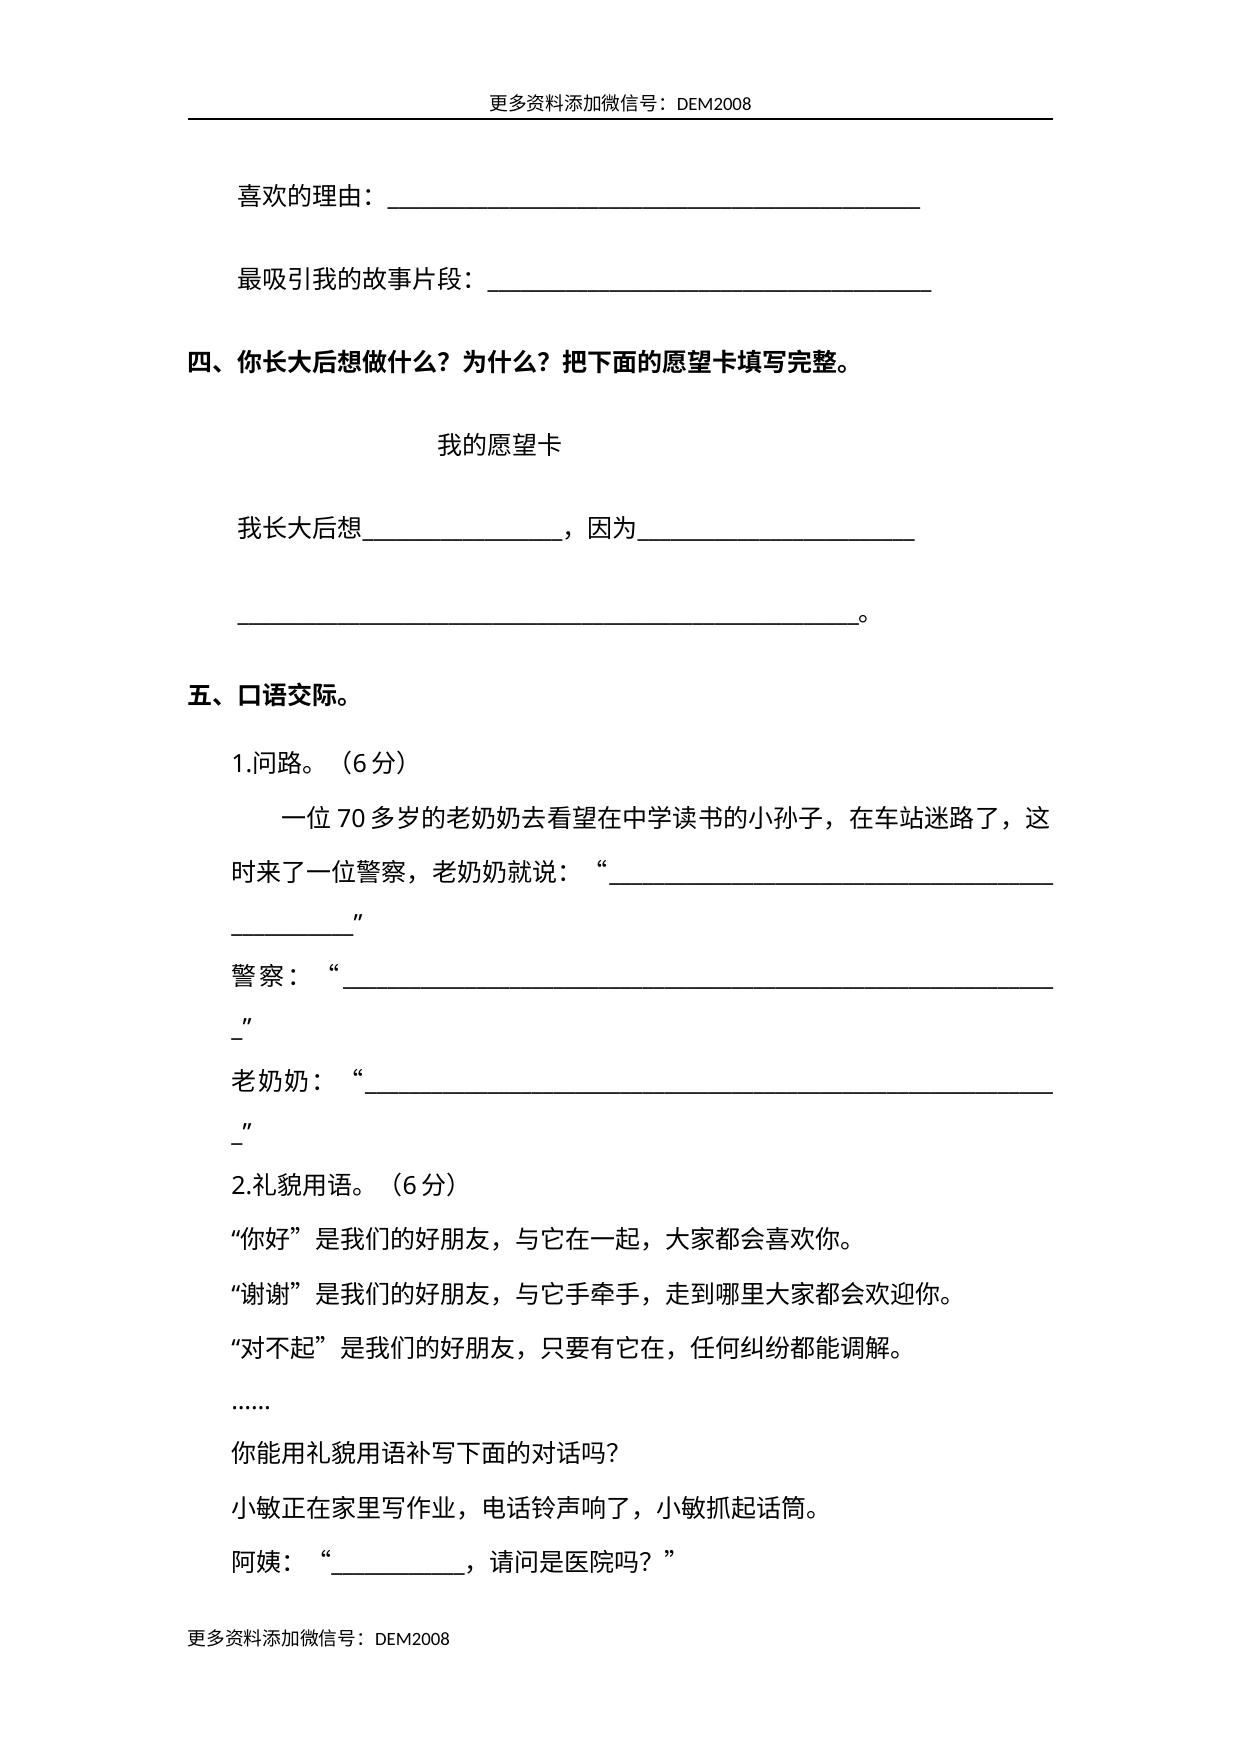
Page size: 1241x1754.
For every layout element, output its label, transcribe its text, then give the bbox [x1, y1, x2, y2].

text 你能用礼貌用语补写下面的对话吗？ [231, 1434, 1053, 1470]
text 我长大后想__________________，因为_________________________ [187, 494, 1053, 559]
text 最吸引我的故事片段：________________________________________ [187, 245, 1053, 310]
text 一位70多岁的老奶奶去看望在中学读书的小孙子，在车站迷路了，这时来了一位警察，老奶奶就说：“___________________________________________________” [231, 798, 1053, 940]
text 五、口语交际。 [187, 661, 1053, 726]
text 警察：“_________________________________________________________________” [231, 957, 1053, 1044]
text 老奶奶：“_______________________________________________________________” [231, 1061, 1053, 1148]
text 阿姨：“____________，请问是医院吗？” [231, 1543, 1053, 1579]
text “对不起”是我们的好朋友，只要有它在，任何纠纷都能调解。 [231, 1328, 1053, 1365]
text 1.问路。（6分） [231, 744, 1053, 780]
text 小敏正在家里写作业，电话铃声响了，小敏抓起话筒。 [231, 1488, 1053, 1524]
text 2.礼貌用语。（6分） [231, 1165, 1053, 1202]
text “你好”是我们的好朋友，与它在一起，大家都会喜欢你。 [231, 1220, 1053, 1256]
text …… [231, 1383, 1053, 1417]
text 四、你长大后想做什么？为什么？把下面的愿望卡填写完整。 [187, 328, 1053, 393]
text ________________________________________________________。 [187, 578, 1053, 643]
text 我的愿望卡 [187, 411, 1053, 476]
text “谢谢”是我们的好朋友，与它手牵手，走到哪里大家都会欢迎你。 [231, 1274, 1053, 1310]
text 喜欢的理由：________________________________________________ [187, 162, 1053, 227]
